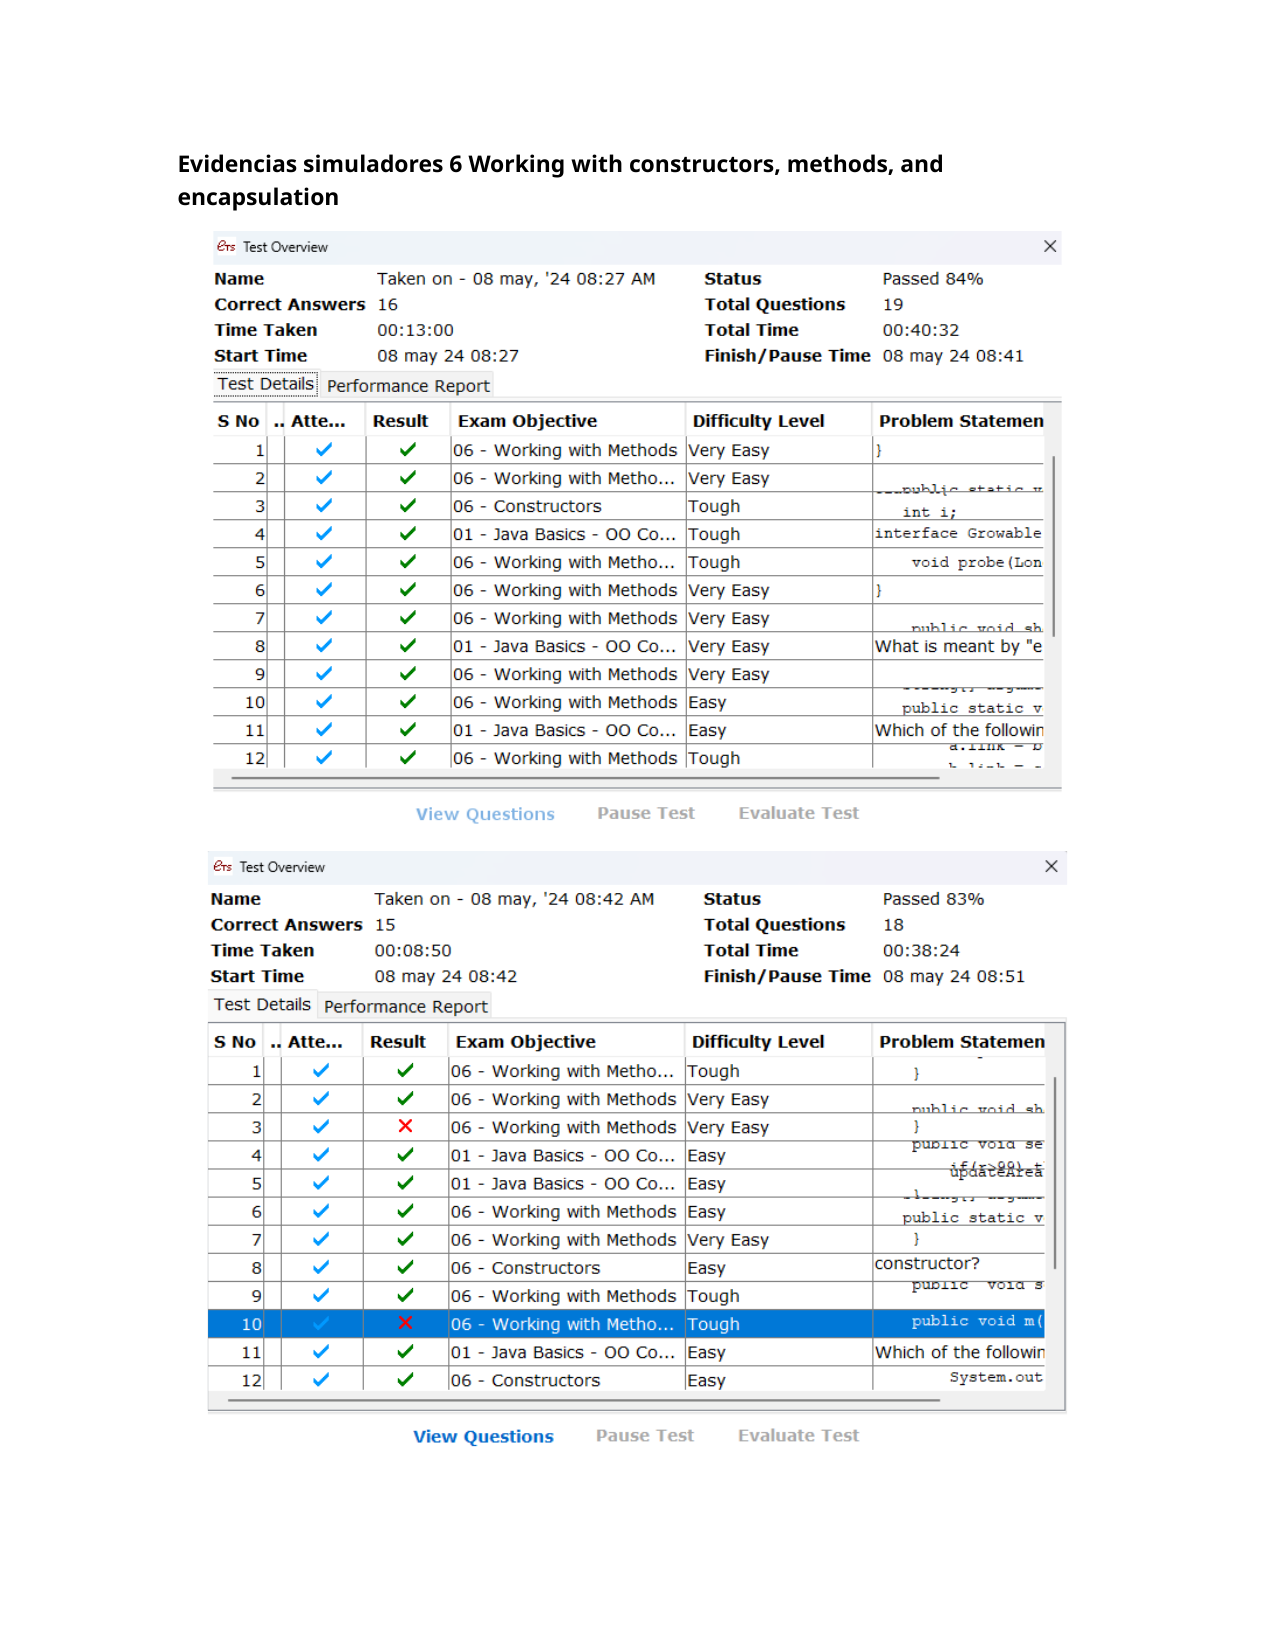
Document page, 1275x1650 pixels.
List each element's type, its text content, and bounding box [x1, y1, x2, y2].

text Evidencias simuladores 6 Working with constructors, methods, and encapsulation [177, 148, 1098, 213]
picture [207, 851, 1068, 1452]
picture [213, 231, 1062, 833]
